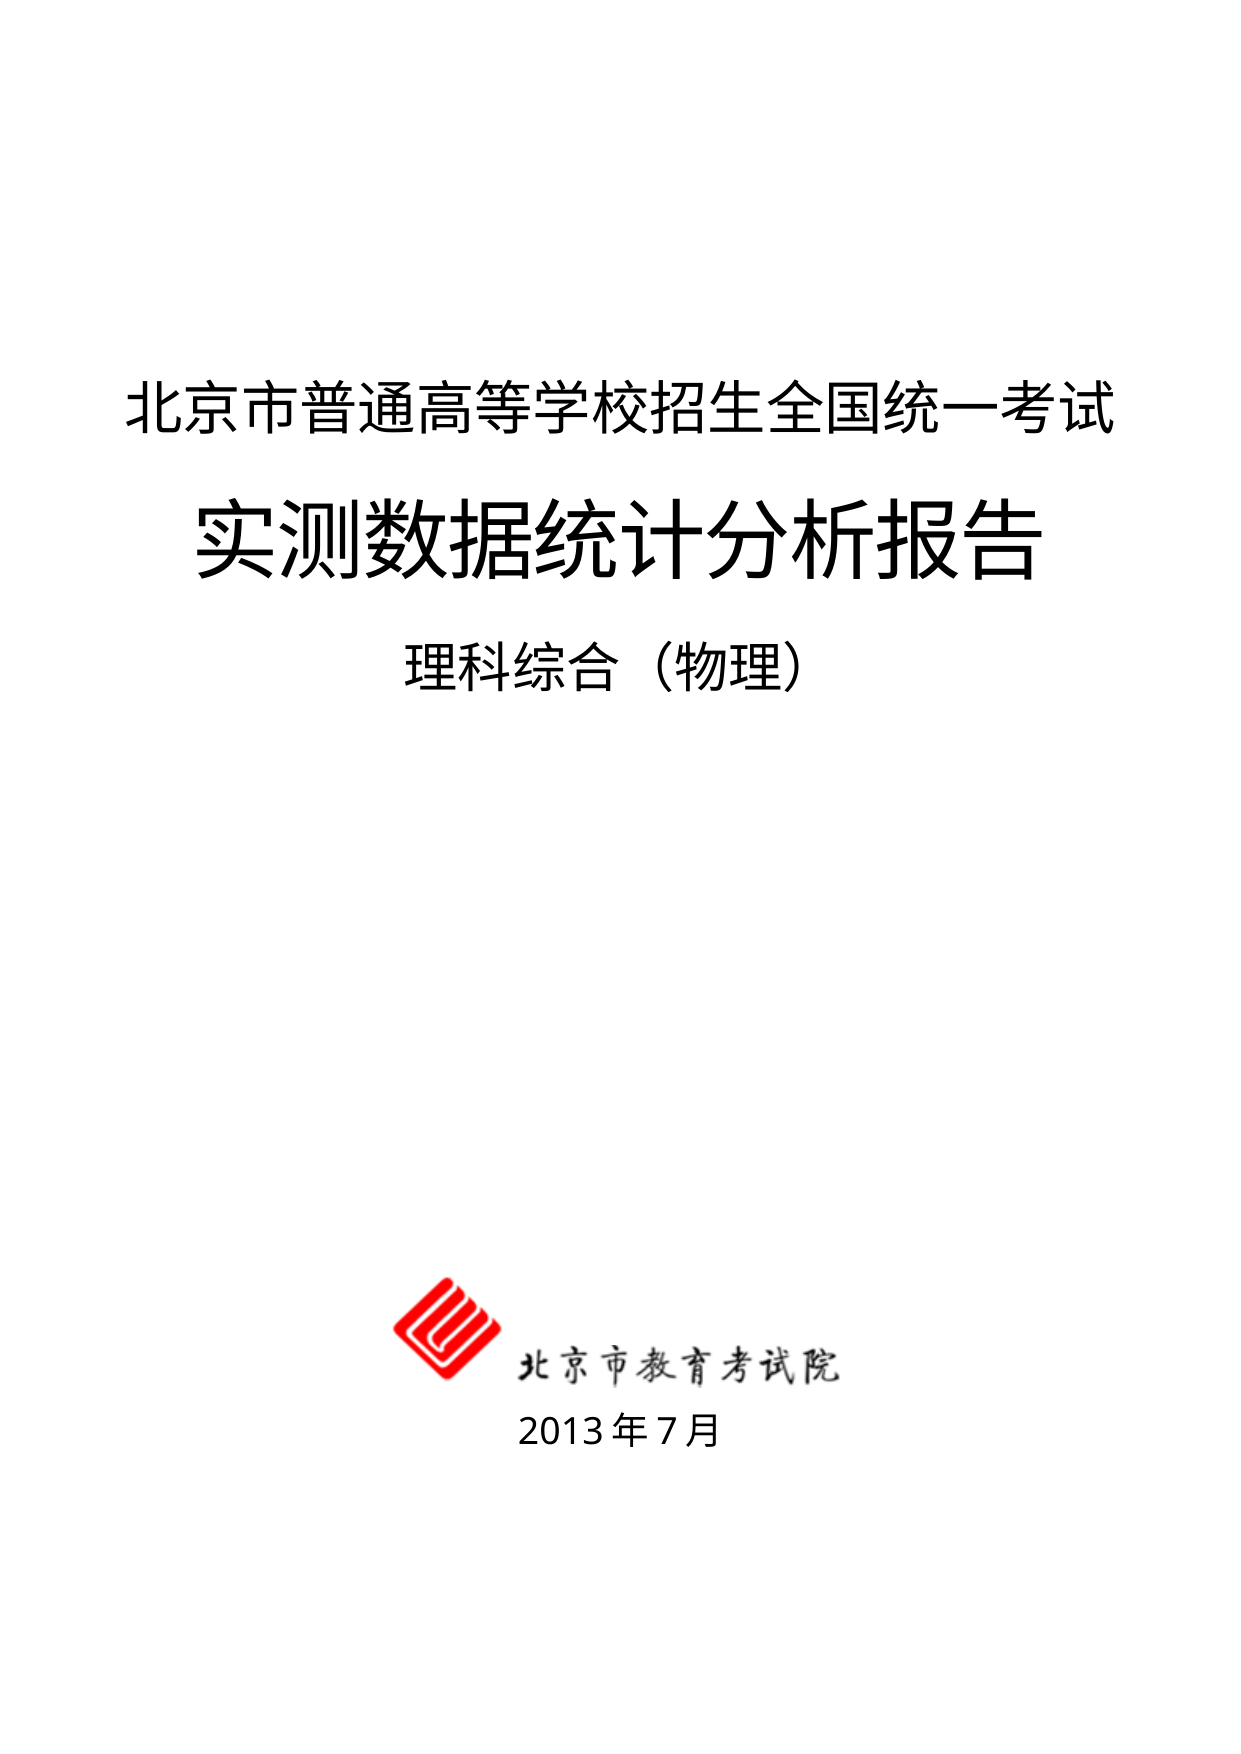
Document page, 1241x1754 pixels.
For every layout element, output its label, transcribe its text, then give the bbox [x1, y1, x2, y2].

text 理科综合（物理） [118, 616, 1122, 713]
text 实测数据统计分析报告 [118, 469, 1122, 599]
picture [392, 1273, 505, 1388]
text 2013年7月 [118, 1396, 1122, 1461]
text 北京市普通高等学校招生全国统一考试 [118, 356, 1122, 453]
picture [510, 1345, 849, 1388]
